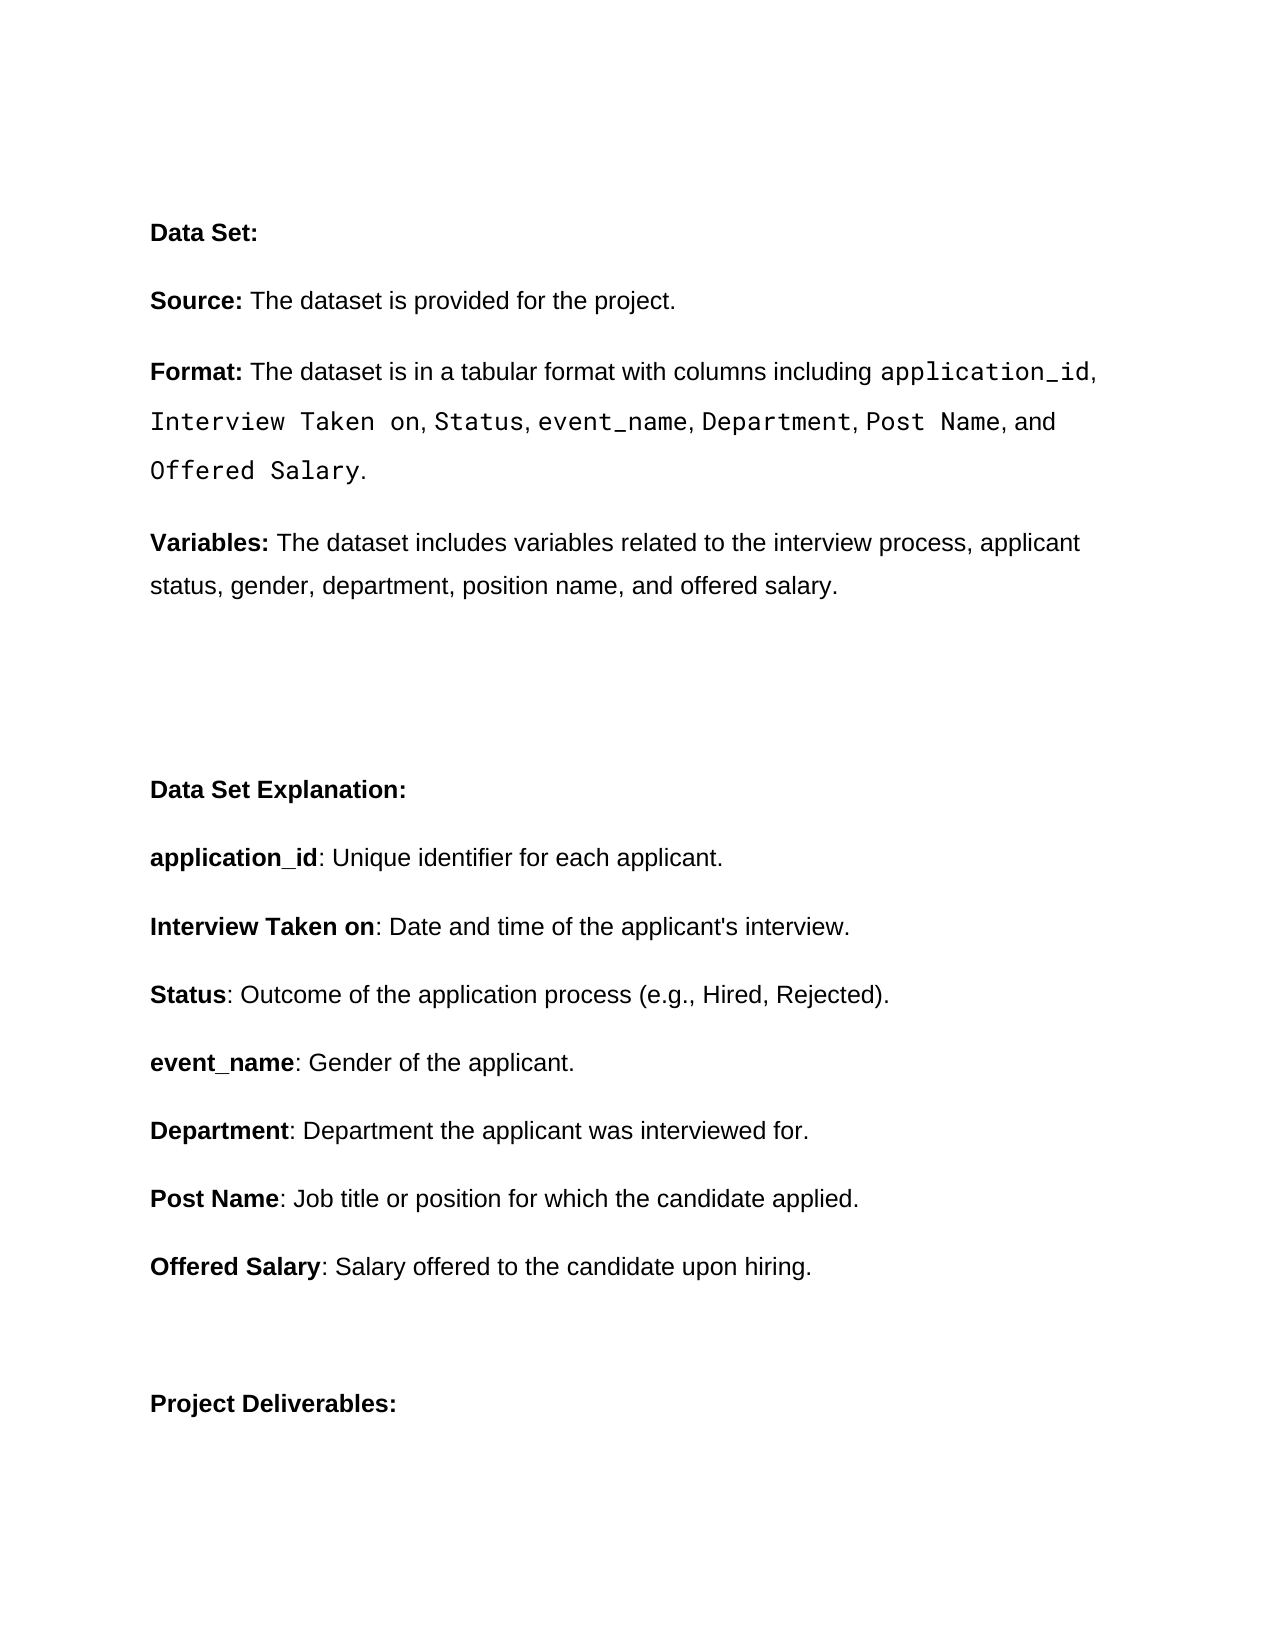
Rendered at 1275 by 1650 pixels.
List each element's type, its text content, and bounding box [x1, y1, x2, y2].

text Status: Outcome of the application process (e.g., Hired, Rejected). [150, 980, 1125, 1008]
text Source: The dataset is provided for the project. [150, 286, 1125, 315]
text Interview Taken on: Date and time of the applicant's interview. [150, 912, 1125, 940]
text Format: The dataset is in a tabular format with columns including application_id, Interview Taken on, Status, event_name, Department, Post Name, and Offered Salary. [150, 354, 1125, 486]
text Offered Salary: Salary offered to the candidate upon hiring. [150, 1252, 1125, 1281]
text Department: Department the applicant was interviewed for. [150, 1116, 1125, 1145]
text application_id: Unique identifier for each applicant. [150, 843, 1125, 872]
text Data Set Explanation: [150, 775, 1125, 804]
text Data Set: [150, 218, 1125, 247]
text event_name: Gender of the applicant. [150, 1048, 1125, 1077]
text Project Deliverables: [150, 1389, 1125, 1418]
text Post Name: Job title or position for which the candidate applied. [150, 1184, 1125, 1213]
text Variables: The dataset includes variables related to the interview process, applicant status, gender, department, position name, and offered salary. [150, 528, 1125, 600]
